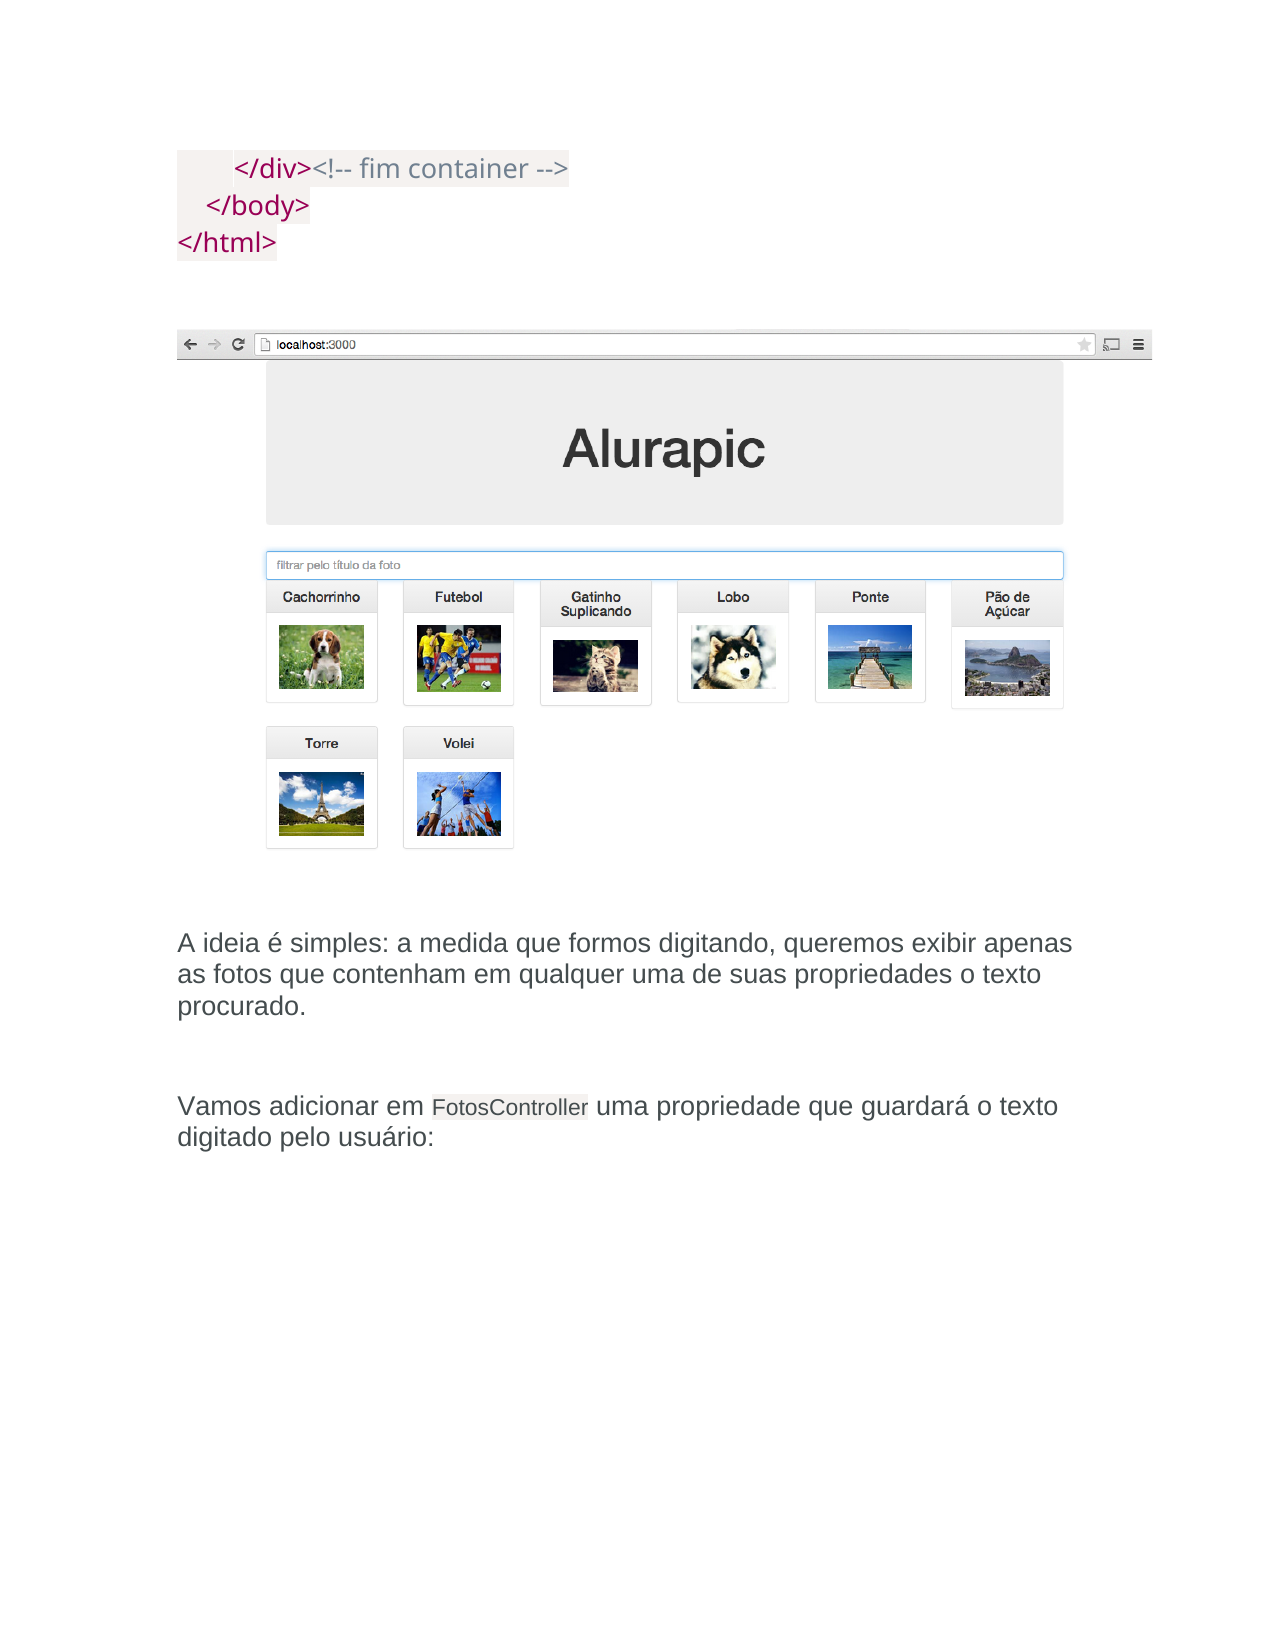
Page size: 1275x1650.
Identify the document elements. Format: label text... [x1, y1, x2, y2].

text A ideia é simples: a medida que formos digitando, queremos exibir apenas as fotos que contenham em qualquer uma de suas propriedades o texto procurado. [177, 927, 1098, 1021]
text Vamos adicionar em FotosController uma propriedade que guardará o texto digitado pelo usuário: [177, 1090, 1098, 1152]
picture [177, 329, 1153, 859]
